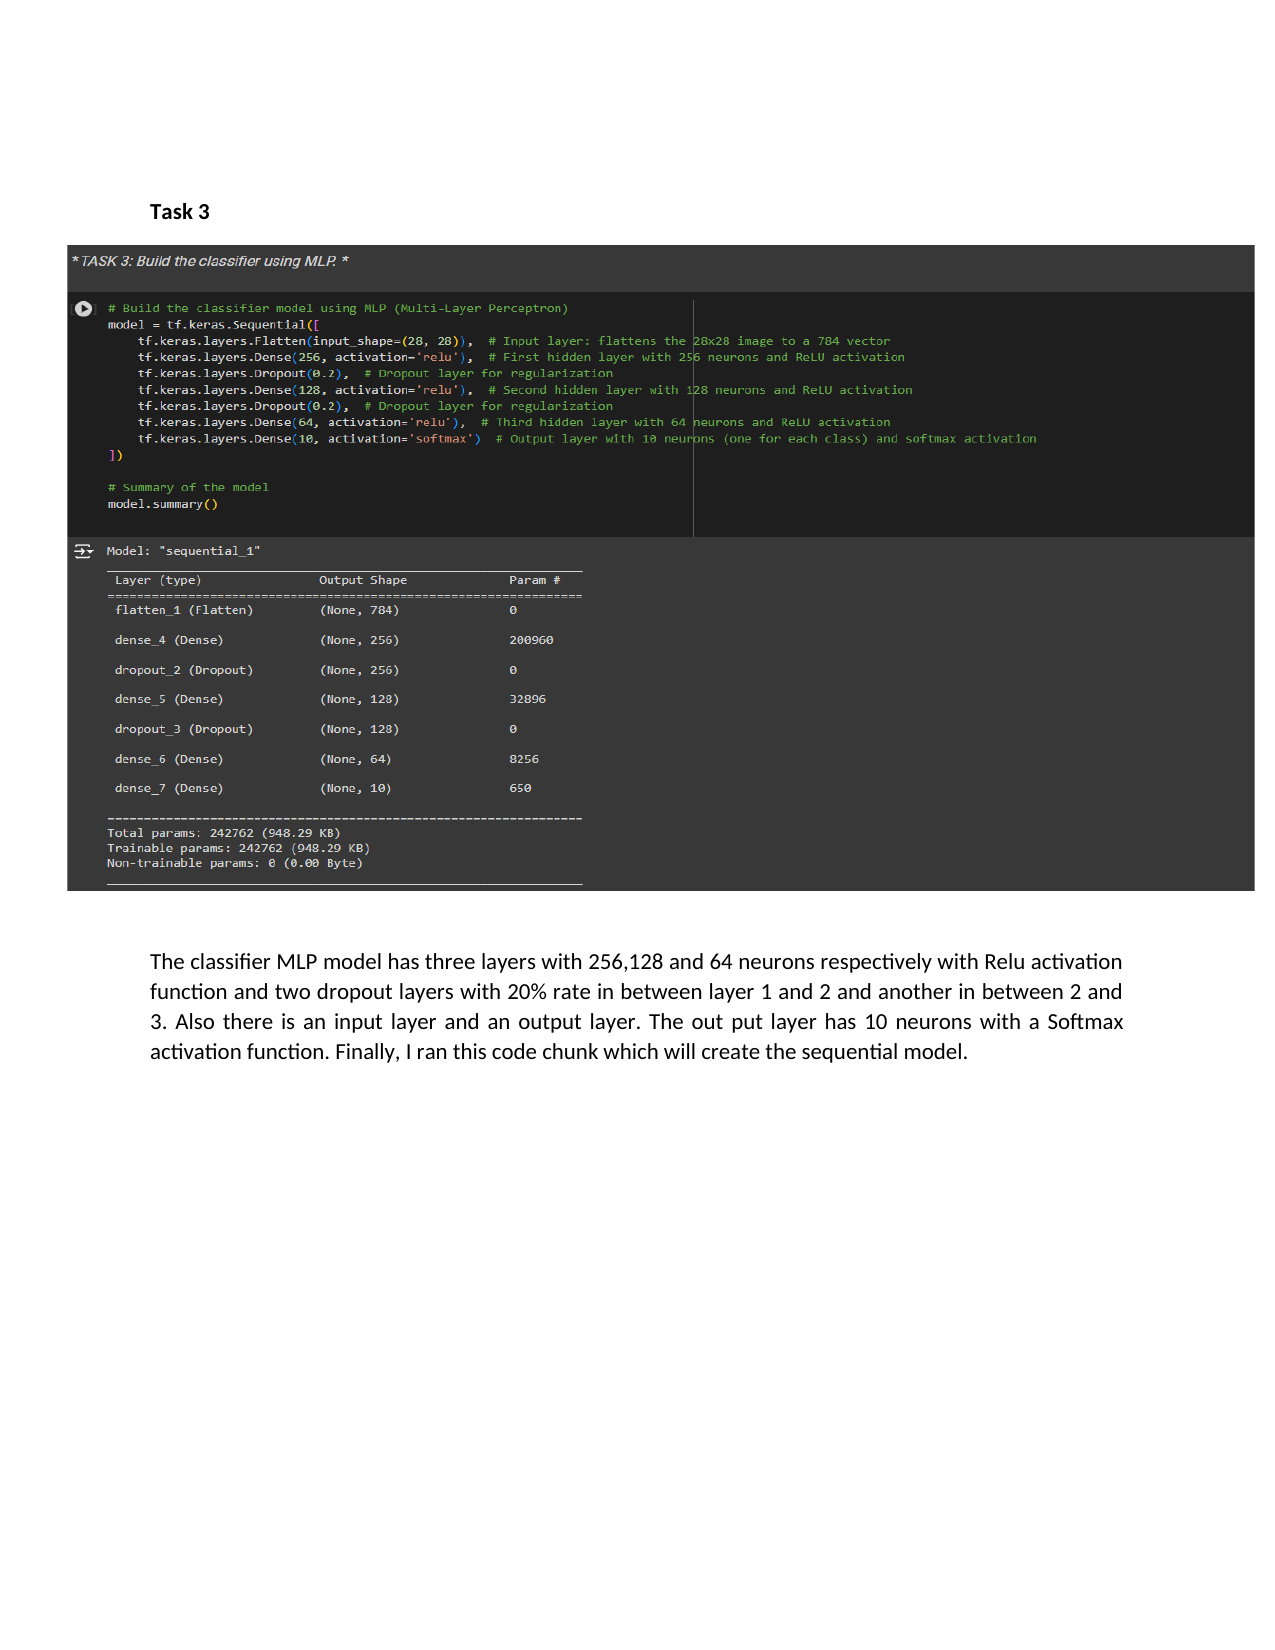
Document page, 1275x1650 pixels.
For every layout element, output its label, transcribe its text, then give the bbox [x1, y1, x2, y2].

text The classifier MLP model has three layers with 256,128 and 64 neurons respectively with Relu activation function and two dropout layers with 20% rate in between layer 1 and 2 and another in between 2 and 3. Also there is an input layer and an output layer. The out put layer has 10 neurons with a Softmax activation function. Finally, I ran this code chunk which will create the sequential model. [150, 947, 1125, 1066]
picture [67, 245, 1255, 891]
text Task 3 [150, 197, 1125, 225]
